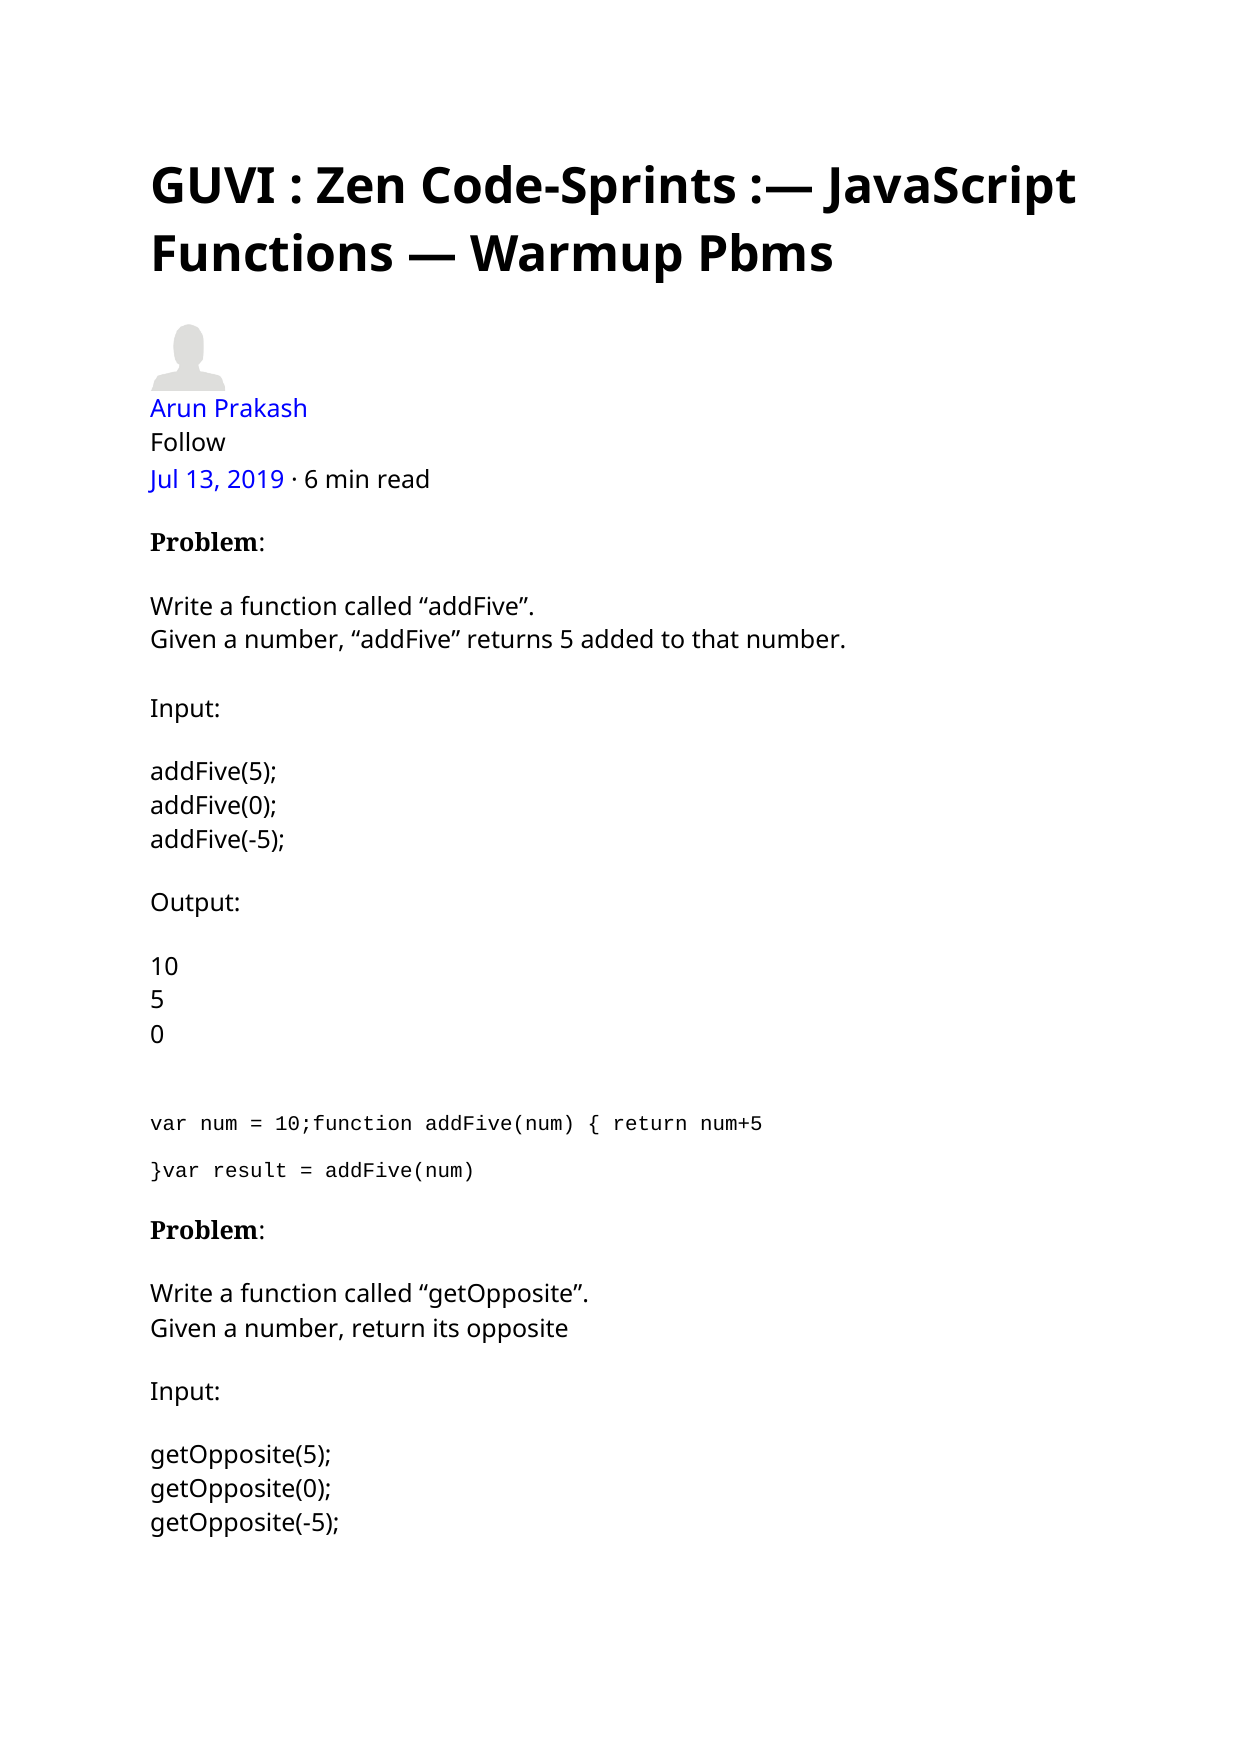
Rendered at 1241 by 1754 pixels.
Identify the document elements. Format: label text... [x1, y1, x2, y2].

text GUVI : Zen Code-Sprints :— JavaScript Functions — Warmup Pbms [150, 150, 1090, 286]
text 10 5 0 [150, 948, 1090, 1050]
text Jul 13, 2019 · 6 min read [150, 462, 1090, 496]
picture [150, 315, 226, 391]
text Problem: [150, 525, 1090, 559]
text Arun Prakash [150, 390, 1090, 424]
text Write a function called “getOpposite”. Given a number, return its opposite [150, 1276, 1090, 1344]
text Write a function called “addFive”. Given a number, “addFive” returns 5 added to that number. Input: [150, 588, 1090, 724]
text addFive(5); addFive(0); addFive(-5); [150, 753, 1090, 856]
text Problem: [150, 1213, 1090, 1247]
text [150, 1437, 1090, 1539]
text Output: [150, 885, 1090, 919]
text var num = 10;function addFive(num) { return num+5 }var result = addFive(num) [150, 1113, 1090, 1184]
text Input: [150, 1373, 1090, 1407]
text Follow [150, 424, 1090, 458]
